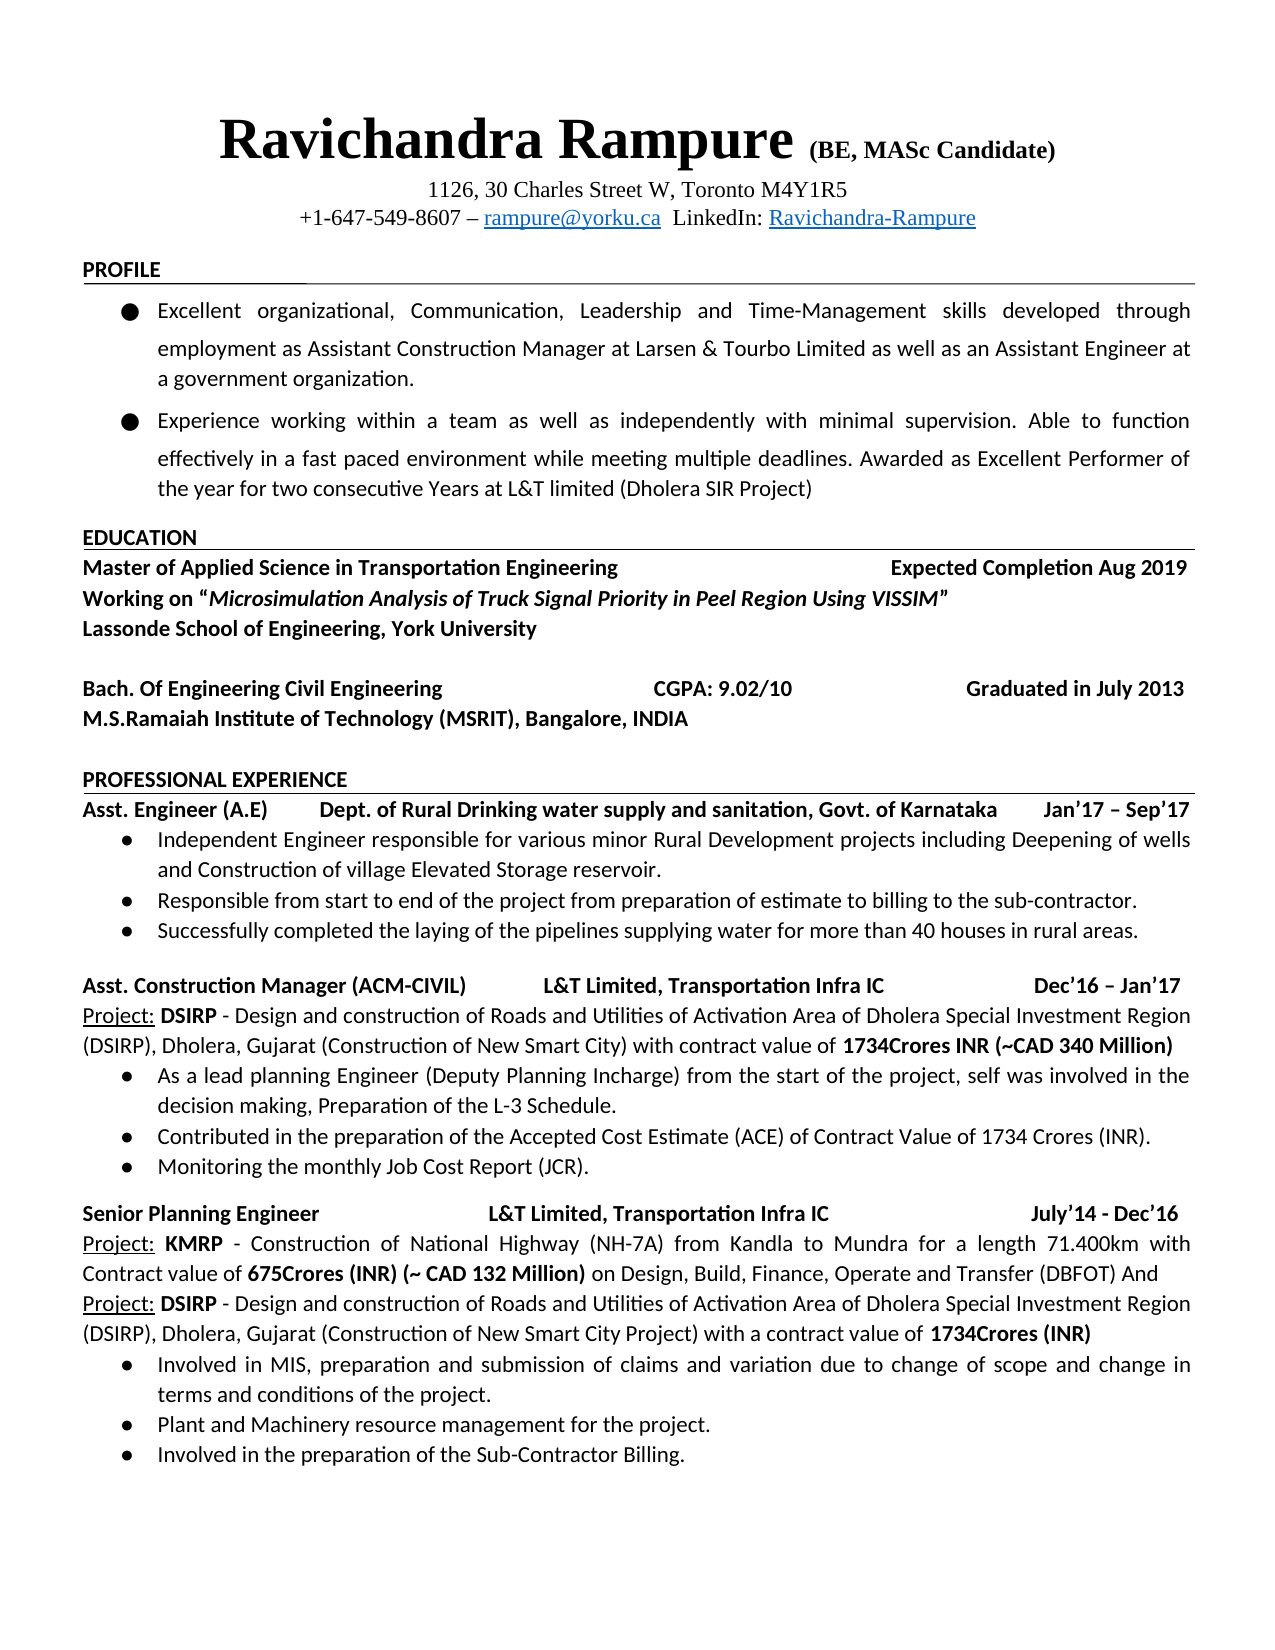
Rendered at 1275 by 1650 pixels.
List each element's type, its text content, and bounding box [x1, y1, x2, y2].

text Asst. Construction Manager (ACM-CIVIL) L&T Limited, Transportation Infra IC Dec’16 – Jan’17 [82, 971, 1192, 999]
text PROFESSIONAL EXPERIENCE [82, 765, 1192, 793]
text +1-647-549-8607 – rampure@yorku.ca LinkedIn: Ravichandra-Rampure [82, 204, 1192, 231]
list Plant and Machinery resource management for the project. [120, 1410, 1192, 1438]
list Excellent organizational, Communication, Leadership and Time-Management skills developed through employment as Assistant Construction Manager at Larsen & Tourbo Limited as well as an Assistant Engineer at a government organization. [120, 285, 1192, 392]
list Successfully completed the laying of the pipelines supplying water for more than 40 houses in rural areas. [120, 916, 1192, 944]
text 1126, 30 Charles Street W, Toronto M4Y1R5 [82, 176, 1192, 202]
text PROFILE [82, 255, 1192, 283]
text Senior Planning Engineer L&T Limited, Transportation Infra IC July’14 - Dec’16 [82, 1199, 1192, 1227]
text Master of Applied Science in Transportation Engineering Expected Completion Aug 2019 [82, 553, 1192, 581]
list Contributed in the preparation of the Accepted Cost Estimate (ACE) of Contract Value of 1734 Crores (INR). [120, 1122, 1192, 1150]
text EDUCATION [82, 523, 1192, 551]
text Project: DSIRP - Design and construction of Roads and Utilities of Activation Area of Dholera Special Investment Region (DSIRP), Dholera, Gujarat (Construction of New Smart City) with contract value of 1734Crores INR (~CAD 340 Million) [82, 1001, 1192, 1059]
list Experience working within a team as well as independently with minimal supervision. Able to function effectively in a fast paced environment while meeting multiple deadlines. Awarded as Excellent Performer of the year for two consecutive Years at L&T limited (Dholera SIR Project) [120, 394, 1192, 502]
list Involved in the preparation of the Sub-Contractor Billing. [120, 1440, 1192, 1468]
text Project: KMRP - Construction of National Highway (NH-7A) from Kandla to Mundra for a length 71.400km with Contract value of 675Crores (INR) (~ CAD 132 Million) on Design, Build, Finance, Operate and Transfer (DBFOT) And [82, 1229, 1192, 1287]
list Independent Engineer responsible for various minor Rural Development projects including Deepening of wells and Construction of village Elevated Storage reservoir. [120, 825, 1192, 883]
text Ravichandra Rampure (BE, MASc Candidate) [82, 103, 1192, 171]
text Asst. Engineer (A.E) Dept. of Rural Drinking water supply and sanitation, Govt. of Karnataka Jan’17 – Sep’17 [82, 795, 1192, 823]
list Responsible from start to end of the project from preparation of estimate to billing to the sub-contractor. [120, 886, 1192, 914]
text Bach. Of Engineering Civil Engineering CGPA: 9.02/10 Graduated in July 2013 M.S.Ramaiah Institute of Technology (MSRIT), Bangalore, INDIA [82, 674, 1192, 732]
list As a lead planning Engineer (Deputy Planning Incharge) from the start of the project, self was involved in the decision making, Preparation of the L-3 Schedule. [120, 1061, 1192, 1120]
text Project: DSIRP - Design and construction of Roads and Utilities of Activation Area of Dholera Special Investment Region (DSIRP), Dholera, Gujarat (Construction of New Smart City Project) with a contract value of 1734Crores (INR) [82, 1289, 1192, 1348]
text Lassonde School of Engineering, York University [82, 614, 1192, 642]
list Monitoring the monthly Job Cost Report (JCR). [120, 1152, 1192, 1180]
text Working on “Microsimulation Analysis of Truck Signal Priority in Peel Region Using VISSIM” [82, 584, 1192, 612]
list Involved in MIS, preparation and submission of claims and variation due to change of scope and change in terms and conditions of the project. [120, 1350, 1192, 1408]
